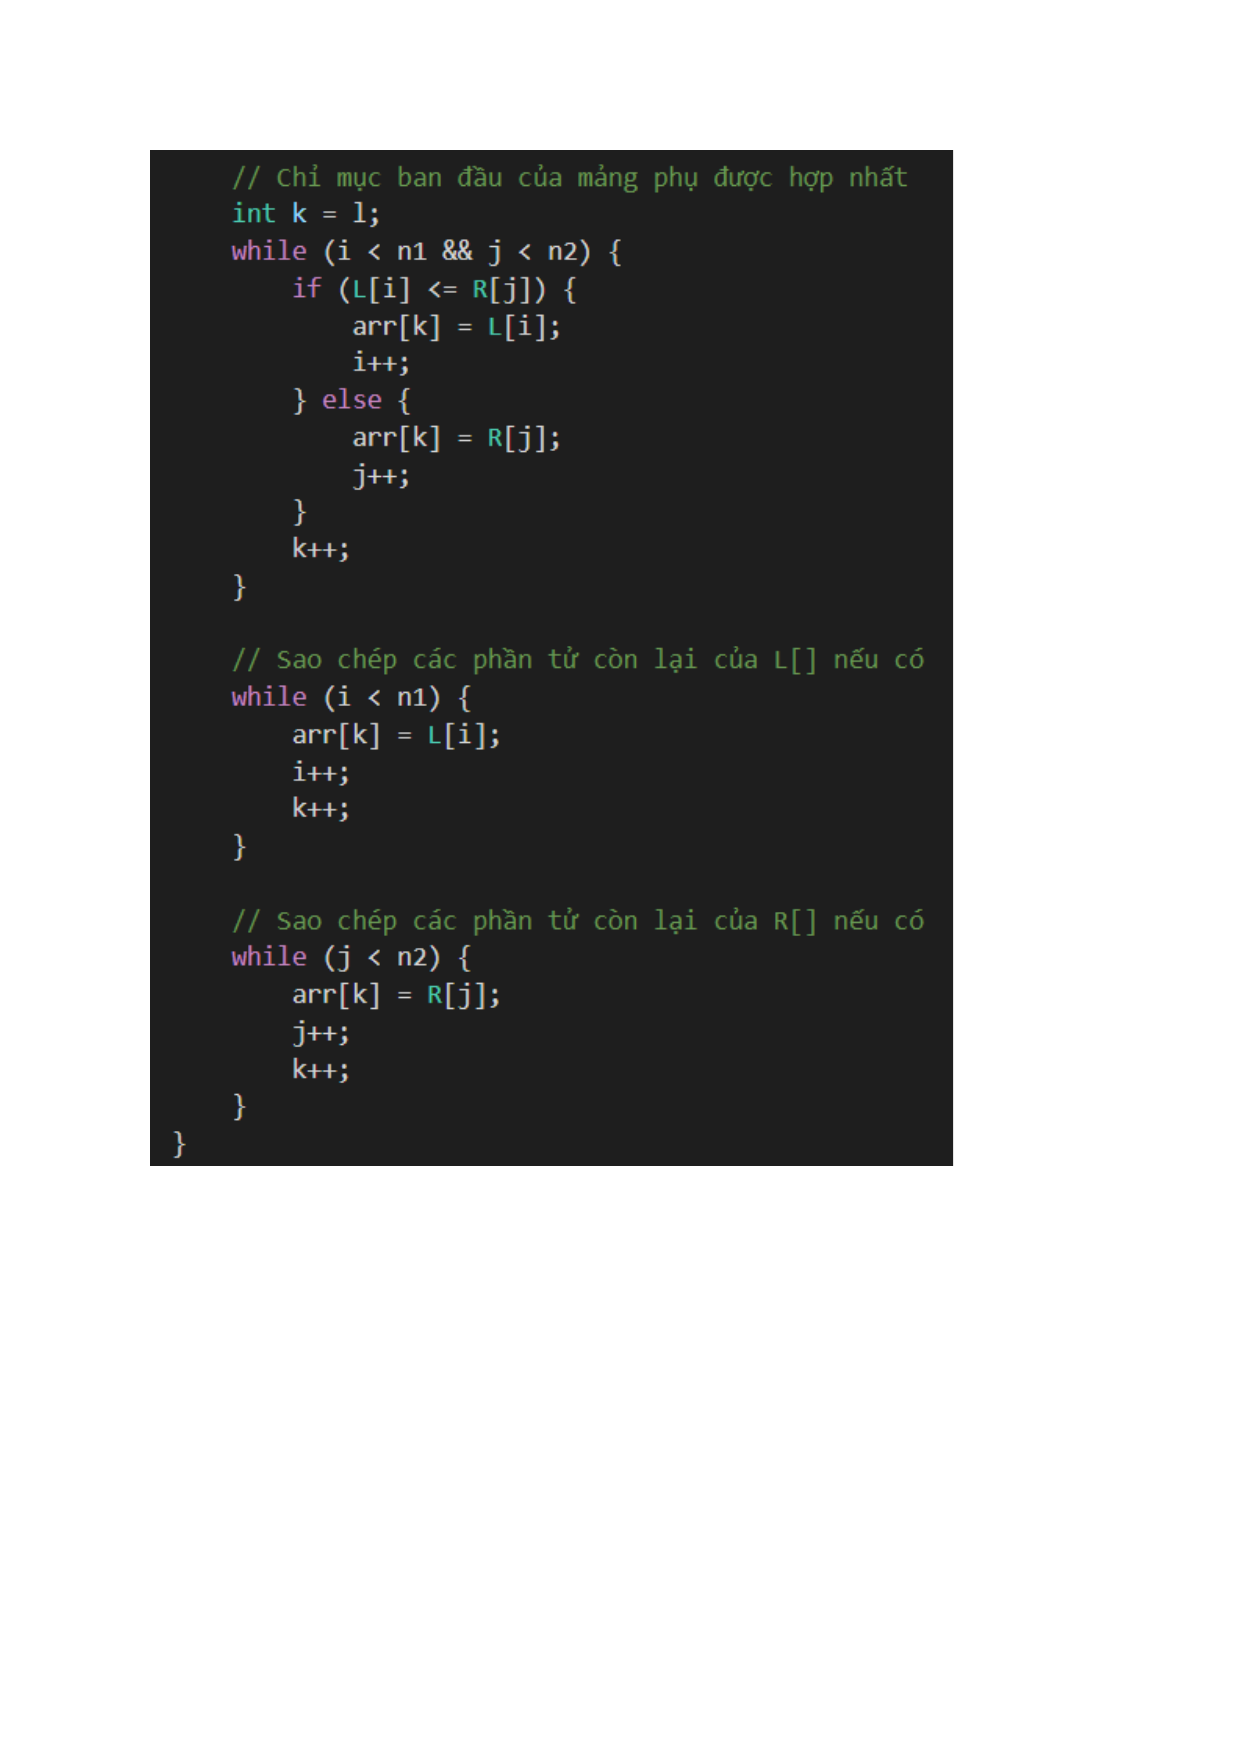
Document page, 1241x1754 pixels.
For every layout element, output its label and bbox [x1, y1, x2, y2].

picture [150, 150, 954, 1166]
